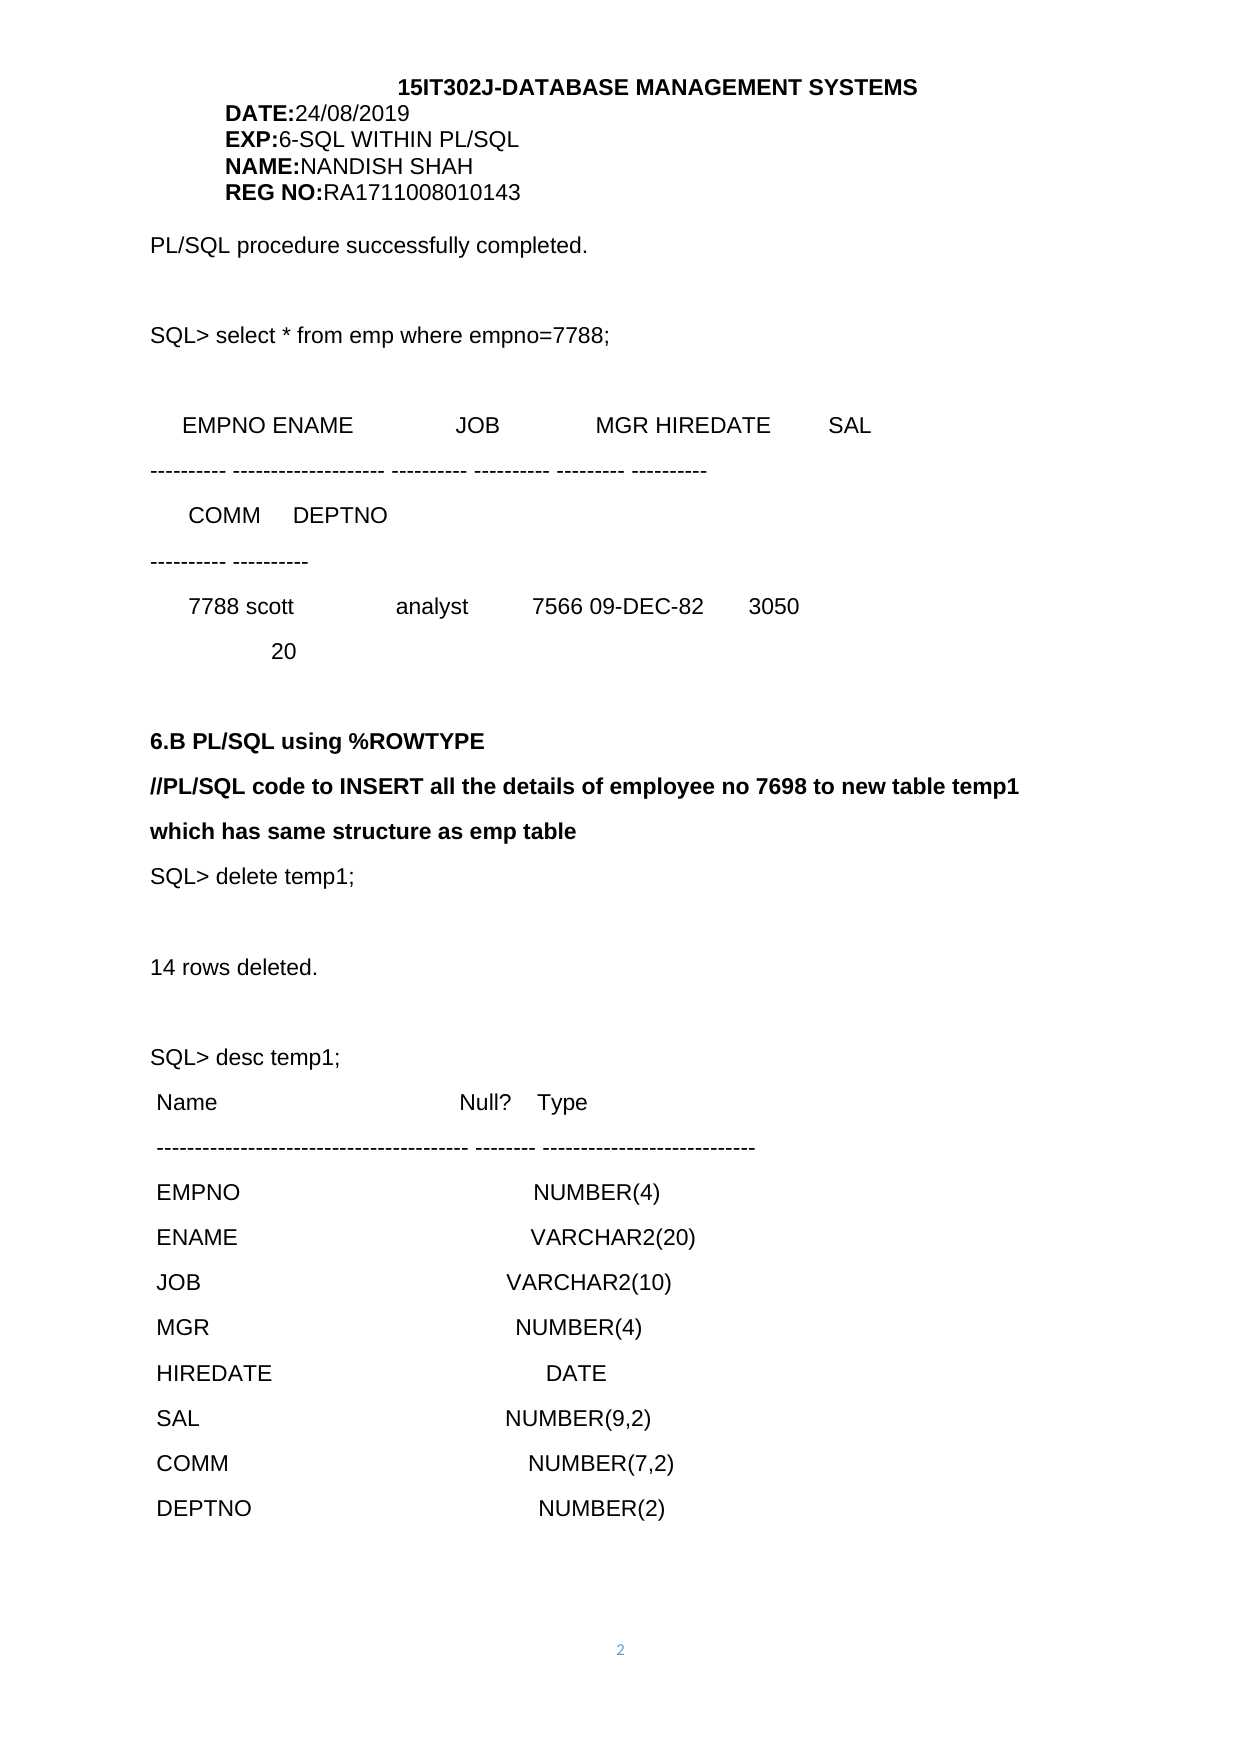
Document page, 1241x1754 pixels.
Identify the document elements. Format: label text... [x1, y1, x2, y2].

text ENAME VARCHAR2(20) [150, 1224, 1090, 1251]
text MGR NUMBER(4) [150, 1314, 1090, 1341]
text COMM NUMBER(7,2) [150, 1450, 1090, 1476]
text ---------- ---------- [150, 548, 1090, 574]
text PL/SQL procedure successfully completed. [150, 232, 1090, 258]
text which has same structure as emp table [150, 818, 1090, 844]
text Name Null? Type [150, 1089, 1090, 1115]
text JOB VARCHAR2(10) [150, 1269, 1090, 1296]
text ---------- -------------------- ---------- ---------- --------- ---------- [150, 457, 1090, 484]
text SAL NUMBER(9,2) [150, 1404, 1090, 1431]
text SQL> desc temp1; [150, 1044, 1090, 1070]
text 20 [150, 638, 1090, 664]
text HIREDATE DATE [150, 1359, 1090, 1386]
text SQL> select * from emp where empno=7788; [150, 322, 1090, 348]
text 7788 scott analyst 7566 09-DEC-82 3050 [150, 593, 1090, 619]
text SQL> delete temp1; [150, 863, 1090, 890]
text 14 rows deleted. [150, 953, 1090, 980]
text EMPNO NUMBER(4) [150, 1179, 1090, 1205]
text COMM DEPTNO [150, 502, 1090, 529]
text 6.B PL/SQL using %ROWTYPE [150, 728, 1090, 754]
text DEPTNO NUMBER(2) [150, 1495, 1090, 1521]
text //PL/SQL code to INSERT all the details of employee no 7698 to new table temp1 [150, 773, 1090, 799]
text EMPNO ENAME JOB MGR HIREDATE SAL [150, 412, 1090, 439]
text ----------------------------------------- -------- ---------------------------- [150, 1134, 1090, 1160]
